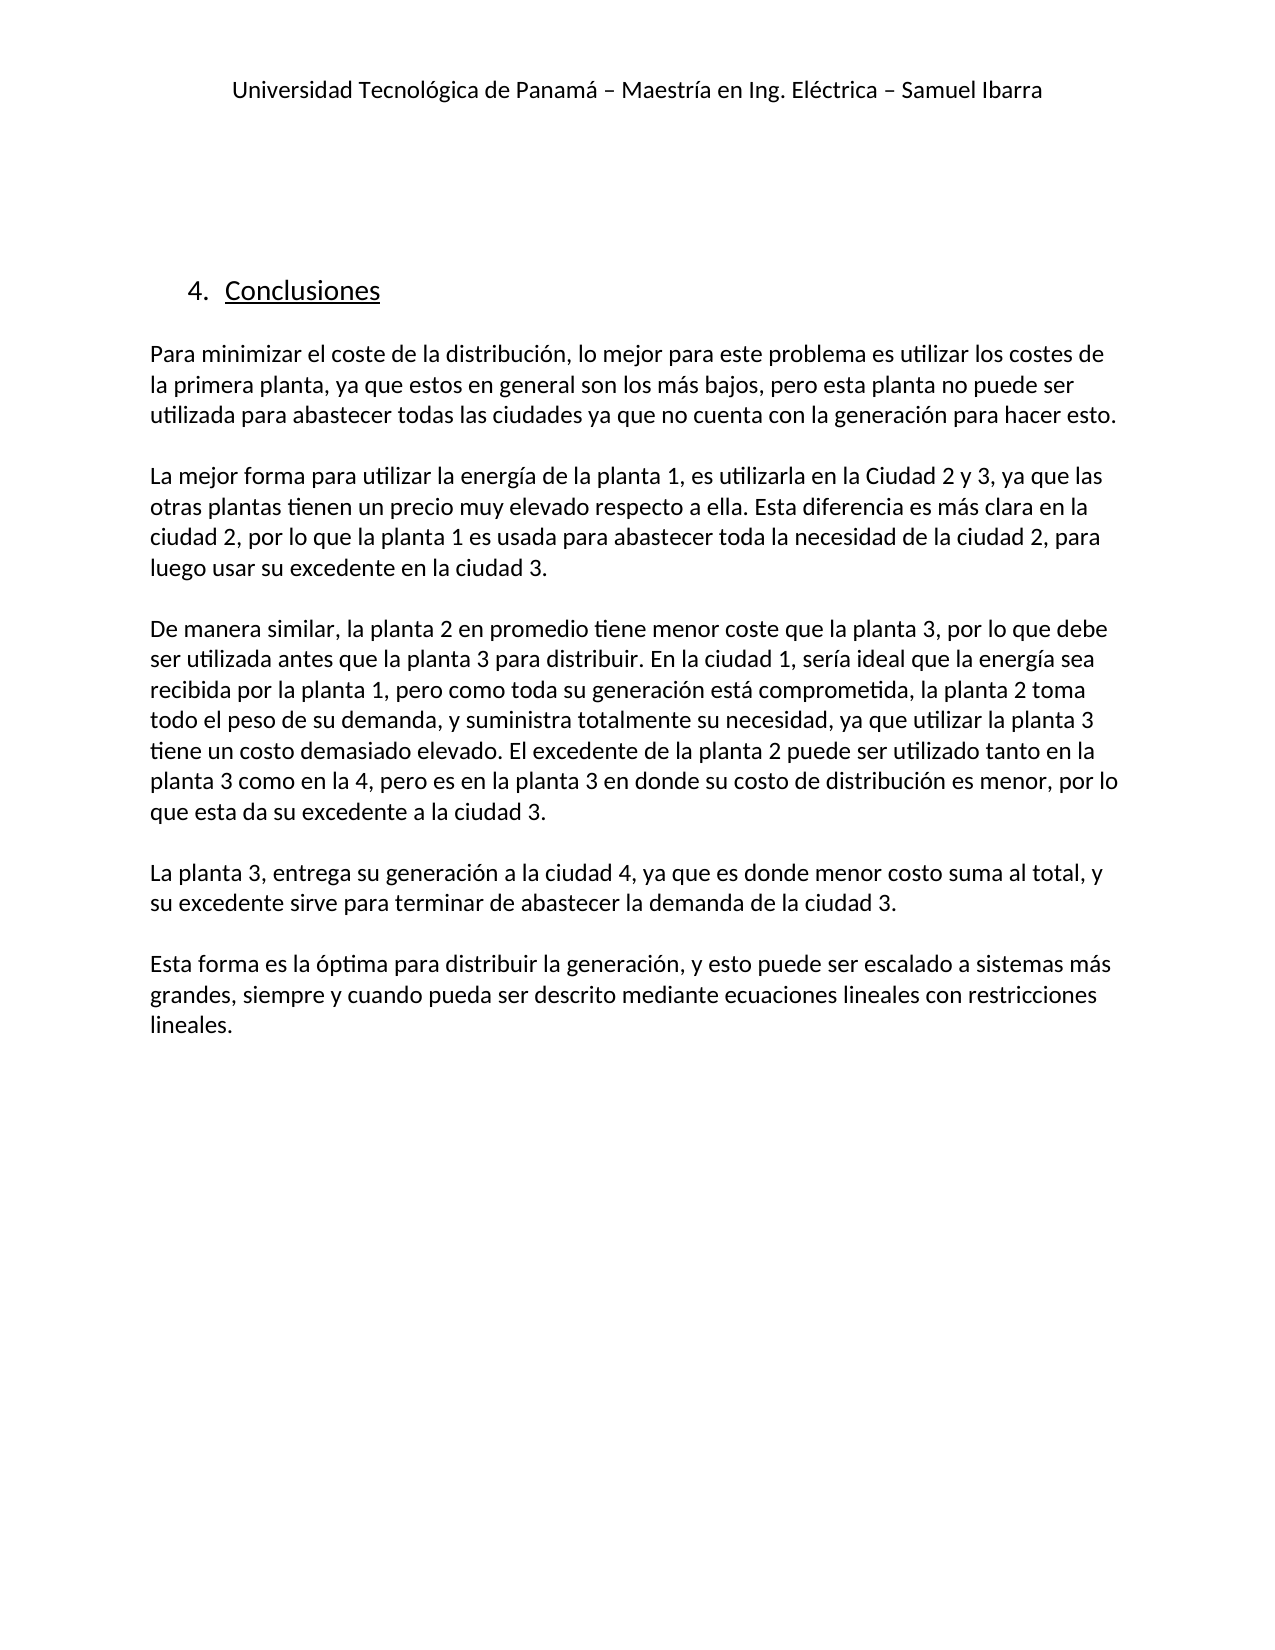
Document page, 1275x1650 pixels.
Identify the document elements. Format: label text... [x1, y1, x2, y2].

list Conclusiones [187, 272, 1125, 308]
text La mejor forma para utilizar la energía de la planta 1, es utilizarla en la Ciudad 2 y 3, ya que las otras plantas tienen un precio muy elevado respecto a ella. Esta diferencia es más clara en la ciudad 2, por lo que la planta 1 es usada para abastecer toda la necesidad de la ciudad 2, para luego usar su excedente en la ciudad 3. [150, 460, 1125, 582]
text Esta forma es la óptima para distribuir la generación, y esto puede ser escalado a sistemas más grandes, siempre y cuando pueda ser descrito mediante ecuaciones lineales con restricciones lineales. [150, 949, 1125, 1040]
text De manera similar, la planta 2 en promedio tiene menor coste que la planta 3, por lo que debe ser utilizada antes que la planta 3 para distribuir. En la ciudad 1, sería ideal que la energía sea recibida por la planta 1, pero como toda su generación está comprometida, la planta 2 toma todo el peso de su demanda, y suministra totalmente su necesidad, ya que utilizar la planta 3 tiene un costo demasiado elevado. El excedente de la planta 2 puede ser utilizado tanto en la planta 3 como en la 4, pero es en la planta 3 en donde su costo de distribución es menor, por lo que esta da su excedente a la ciudad 3. [150, 613, 1125, 827]
text Para minimizar el coste de la distribución, lo mejor para este problema es utilizar los costes de la primera planta, ya que estos en general son los más bajos, pero esta planta no puede ser utilizada para abastecer todas las ciudades ya que no cuenta con la generación para hacer esto. [150, 338, 1125, 430]
text La planta 3, entrega su generación a la ciudad 4, ya que es donde menor costo suma al total, y su excedente sirve para terminar de abastecer la demanda de la ciudad 3. [150, 857, 1125, 918]
